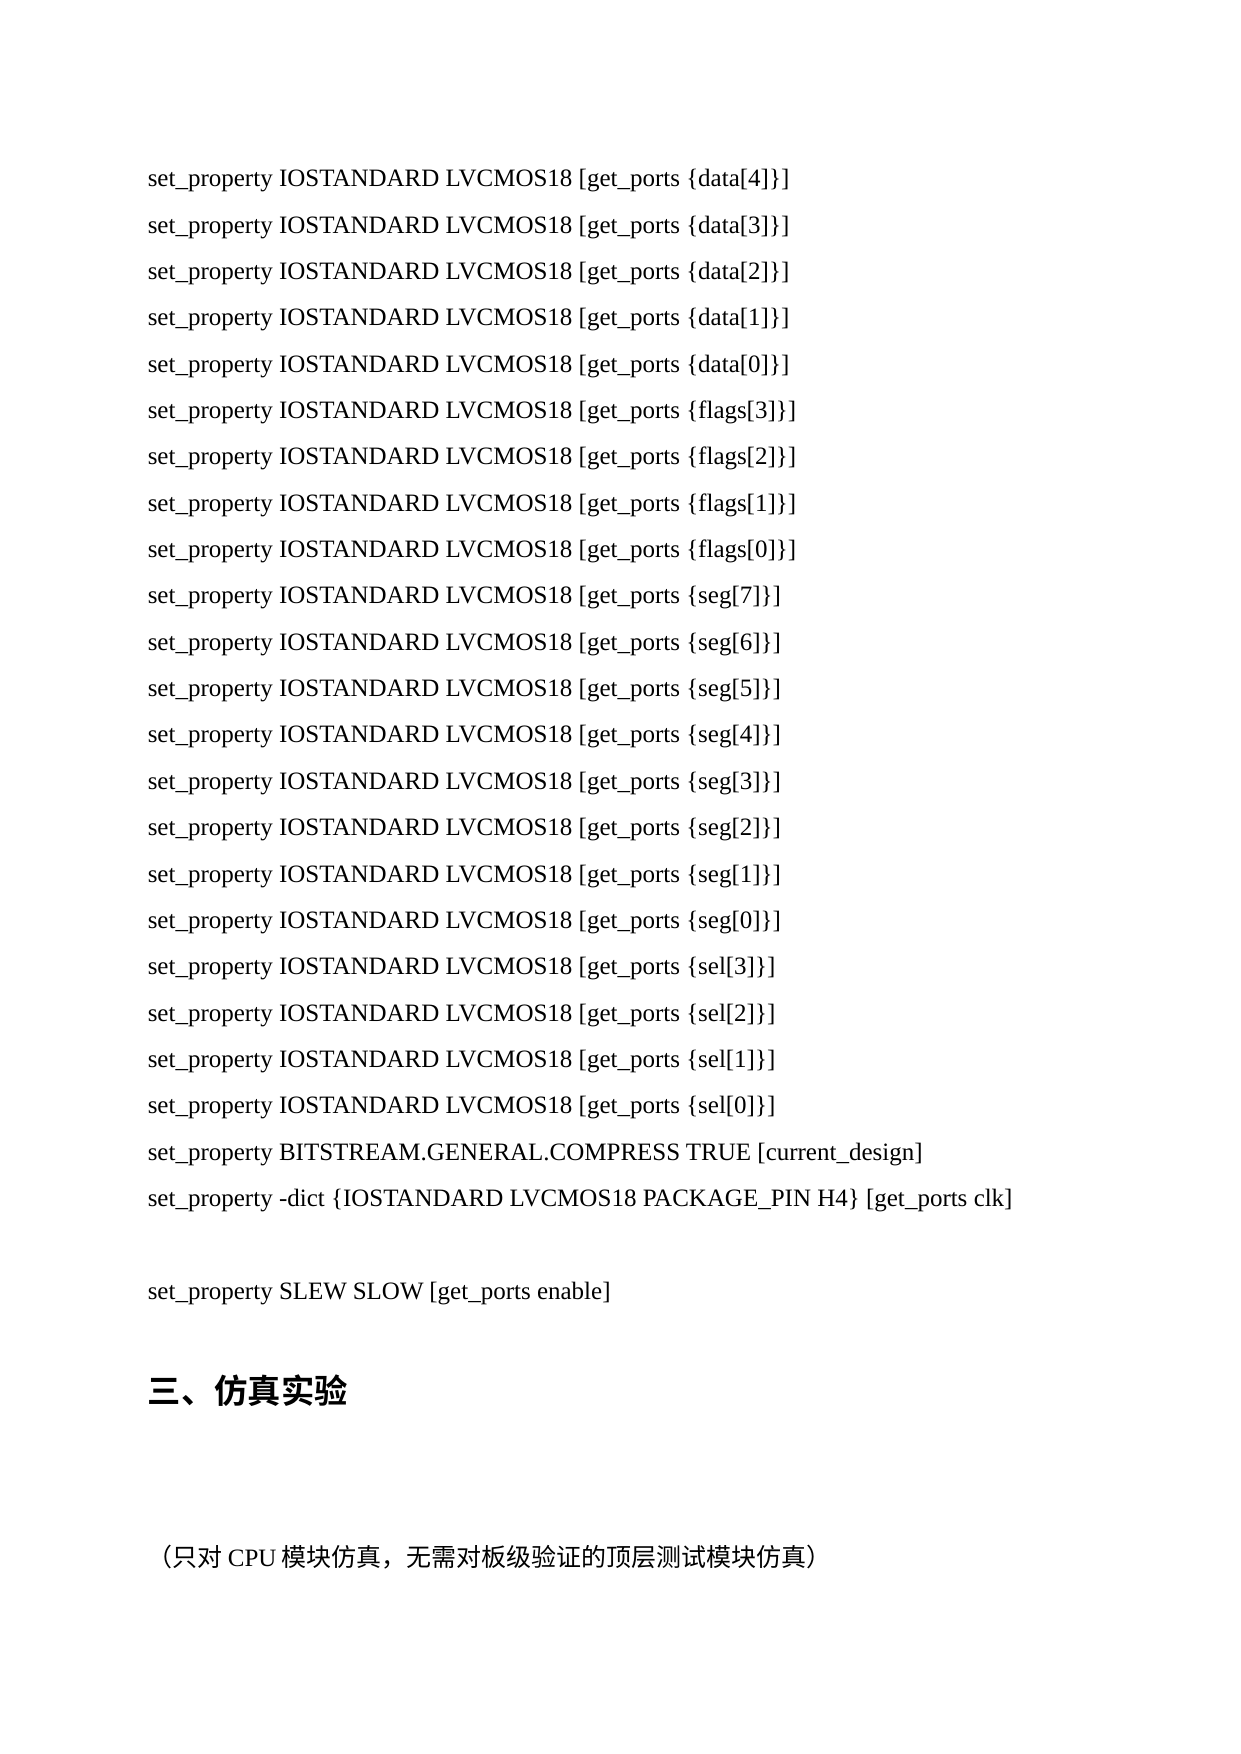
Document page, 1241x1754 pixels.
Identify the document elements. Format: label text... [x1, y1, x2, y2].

text set_property IOSTANDARD LVCMOS18 [get_ports {seg[0]}] [148, 904, 1092, 936]
text set_property IOSTANDARD LVCMOS18 [get_ports {seg[5]}] [148, 672, 1092, 704]
text set_property IOSTANDARD LVCMOS18 [get_ports {data[0]}] [148, 347, 1092, 380]
text set_property IOSTANDARD LVCMOS18 [get_ports {data[1]}] [148, 301, 1092, 333]
text set_property IOSTANDARD LVCMOS18 [get_ports {flags[0]}] [148, 533, 1092, 565]
text set_property IOSTANDARD LVCMOS18 [get_ports {flags[1]}] [148, 486, 1092, 519]
text set_property IOSTANDARD LVCMOS18 [get_ports {sel[1]}] [148, 1043, 1092, 1075]
text set_property IOSTANDARD LVCMOS18 [get_ports {sel[2]}] [148, 996, 1092, 1029]
text set_property IOSTANDARD LVCMOS18 [get_ports {seg[4]}] [148, 718, 1092, 751]
text set_property IOSTANDARD LVCMOS18 [get_ports {seg[2]}] [148, 811, 1092, 843]
text set_property IOSTANDARD LVCMOS18 [get_ports {sel[0]}] [148, 1089, 1092, 1122]
text （只对CPU模块仿真，无需对板级验证的顶层测试模块仿真） [148, 1523, 1092, 1588]
text set_property IOSTANDARD LVCMOS18 [get_ports {seg[7]}] [148, 579, 1092, 612]
text set_property SLEW SLOW [get_ports enable] [148, 1274, 1092, 1307]
text set_property IOSTANDARD LVCMOS18 [get_ports {sel[3]}] [148, 950, 1092, 982]
text set_property IOSTANDARD LVCMOS18 [get_ports {seg[1]}] [148, 857, 1092, 890]
text set_property IOSTANDARD LVCMOS18 [get_ports {flags[3]}] [148, 394, 1092, 426]
text set_property IOSTANDARD LVCMOS18 [get_ports {data[2]}] [148, 255, 1092, 287]
text set_property IOSTANDARD LVCMOS18 [get_ports {flags[2]}] [148, 440, 1092, 473]
text set_property IOSTANDARD LVCMOS18 [get_ports {seg[3]}] [148, 764, 1092, 797]
text set_property IOSTANDARD LVCMOS18 [get_ports {seg[6]}] [148, 626, 1092, 658]
subtitle 三、仿真实验 [148, 1356, 1092, 1421]
text set_property -dict {IOSTANDARD LVCMOS18 PACKAGE_PIN H4} [get_ports clk] [148, 1182, 1092, 1214]
text set_property IOSTANDARD LVCMOS18 [get_ports {data[3]}] [148, 208, 1092, 241]
text set_property BITSTREAM.GENERAL.COMPRESS TRUE [current_design] [148, 1135, 1092, 1168]
text set_property IOSTANDARD LVCMOS18 [get_ports {data[4]}] [148, 162, 1092, 194]
